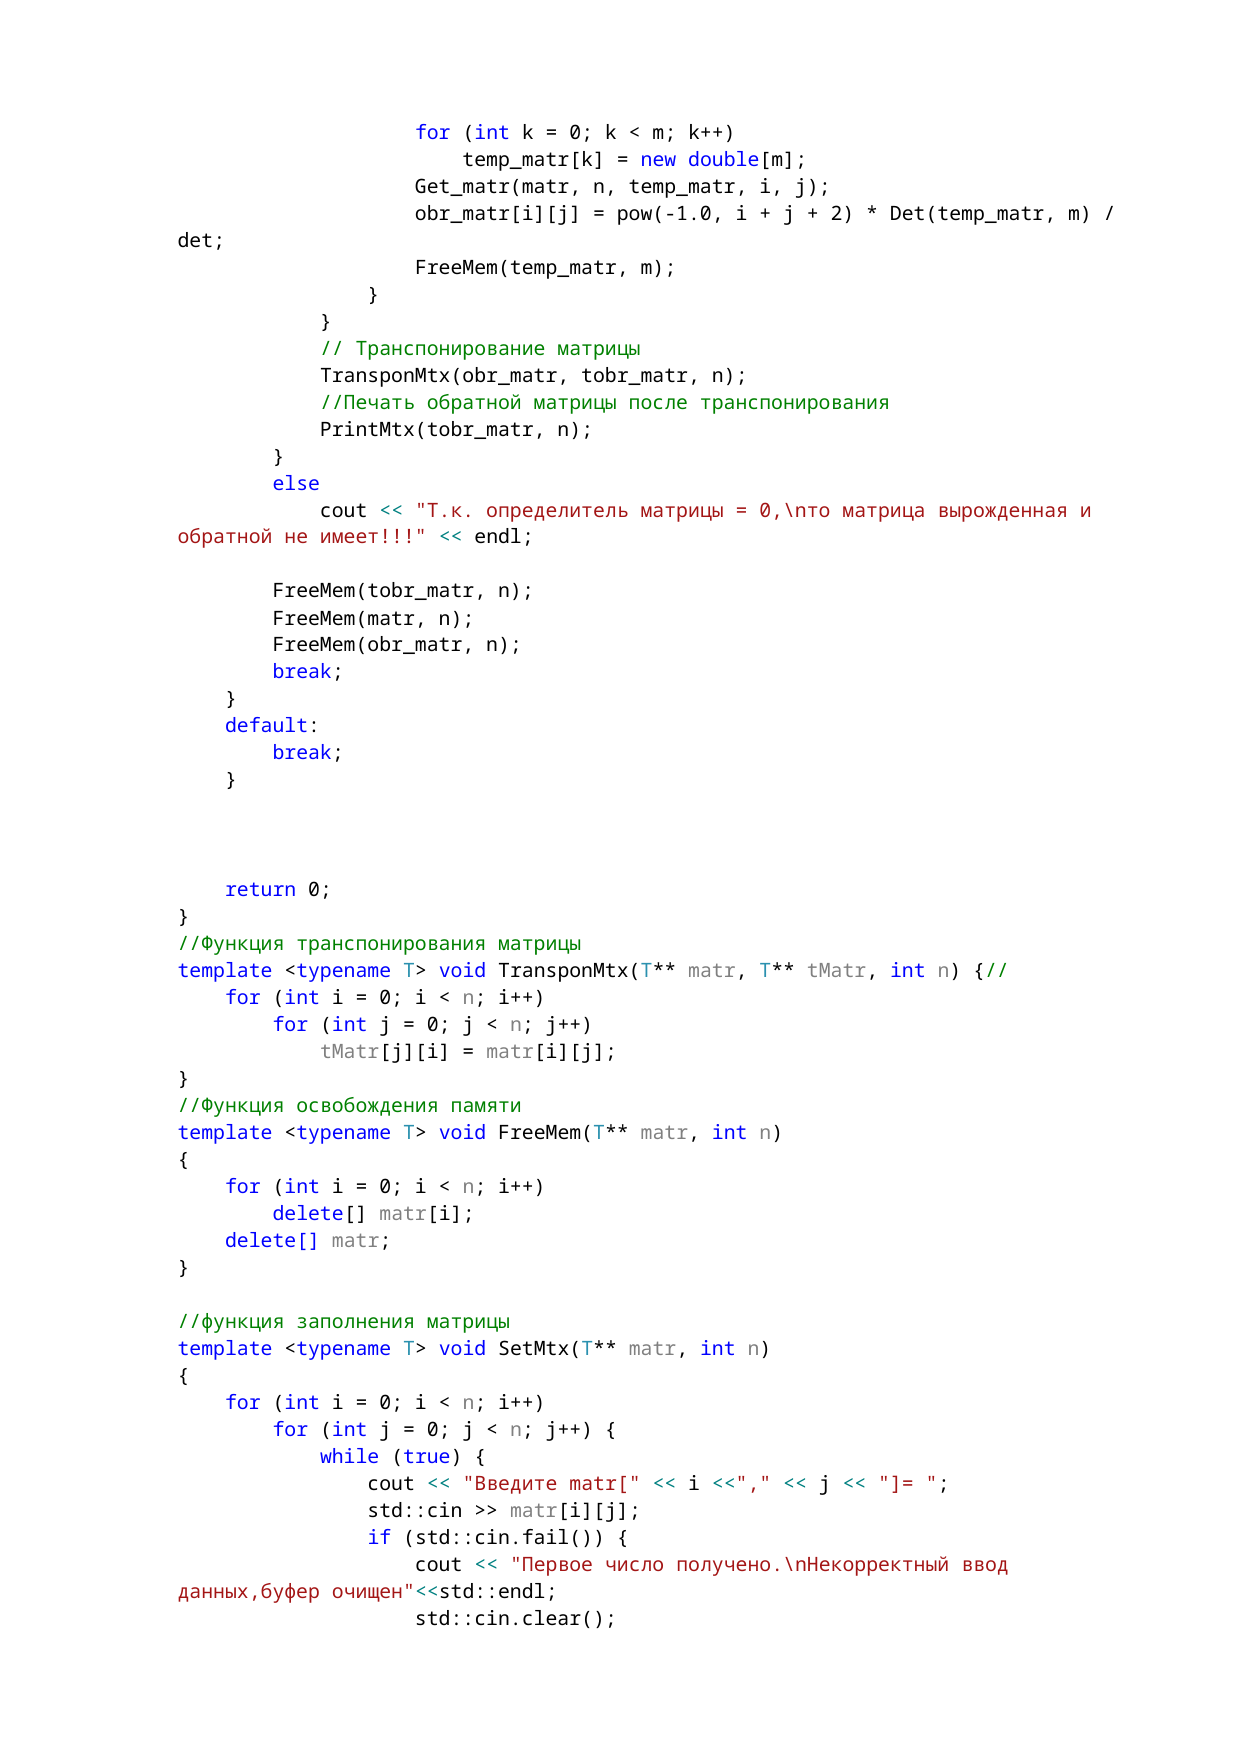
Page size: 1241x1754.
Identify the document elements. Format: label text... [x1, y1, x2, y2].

text } [177, 903, 1152, 929]
text for (int i = 0; i < n; i++) [177, 983, 1152, 1011]
text // Транспонирование матрицы [177, 334, 1152, 361]
text break; [177, 658, 1152, 685]
text tMatr[j][i] = matr[i][j]; [177, 1037, 1152, 1064]
text if (std::cin.fail()) { [177, 1523, 1152, 1550]
text } [177, 766, 1152, 793]
text template <typename T> void TransponMtx(T** matr, T** tMatr, int n) {// [177, 957, 1152, 983]
text while (true) { [177, 1442, 1152, 1469]
text template <typename T> void SetMtx(T** matr, int n) [177, 1334, 1152, 1361]
text for (int k = 0; k < m; k++) [177, 118, 1152, 145]
text cout << "Введите matr[" << i <<"," << j << "]= "; [177, 1469, 1152, 1496]
text //Функция транспонирования матрицы [177, 929, 1152, 957]
text //Функция освобождения памяти [177, 1091, 1152, 1118]
text TransponMtx(obr_matr, tobr_matr, n); [177, 361, 1152, 388]
text { [177, 1361, 1152, 1388]
text } [177, 1064, 1152, 1091]
text FreeMem(tobr_matr, n); [177, 577, 1152, 604]
text } [177, 307, 1152, 334]
text FreeMem(temp_matr, m); [177, 253, 1152, 280]
text template <typename T> void FreeMem(T** matr, int n) [177, 1118, 1152, 1145]
text temp_matr[k] = new double[m]; [177, 145, 1152, 172]
text default: [177, 712, 1152, 739]
text cout << "Первое число получено.\nНекорректный ввод данных,буфер очищен"<<std::endl; [177, 1550, 1152, 1604]
text //Печать обратной матрицы после транспонирования [177, 388, 1152, 415]
text std::cin.clear(); [177, 1604, 1152, 1631]
text PrintMtx(tobr_matr, n); [177, 415, 1152, 442]
text delete[] matr; [177, 1226, 1152, 1253]
text std::cin >> matr[i][j]; [177, 1496, 1152, 1523]
text Get_matr(matr, n, temp_matr, i, j); [177, 172, 1152, 199]
text { [177, 1145, 1152, 1172]
text cout << "Т.к. определитель матрицы = 0,\nто матрица вырожденная и обратной не имеет!!!" << endl; [177, 496, 1152, 550]
text FreeMem(obr_matr, n); [177, 631, 1152, 658]
text break; [177, 739, 1152, 766]
text } [177, 280, 1152, 307]
text return 0; [177, 876, 1152, 903]
text for (int j = 0; j < n; j++) { [177, 1415, 1152, 1442]
text for (int i = 0; i < n; i++) [177, 1172, 1152, 1199]
text } [177, 685, 1152, 712]
text else [177, 469, 1152, 496]
text } [177, 442, 1152, 469]
text FreeMem(matr, n); [177, 604, 1152, 631]
text //функция заполнения матрицы [177, 1307, 1152, 1334]
text obr_matr[i][j] = pow(-1.0, i + j + 2) * Det(temp_matr, m) / det; [177, 199, 1152, 253]
text delete[] matr[i]; [177, 1199, 1152, 1226]
text for (int j = 0; j < n; j++) [177, 1011, 1152, 1037]
text for (int i = 0; i < n; i++) [177, 1388, 1152, 1415]
text } [177, 1253, 1152, 1280]
